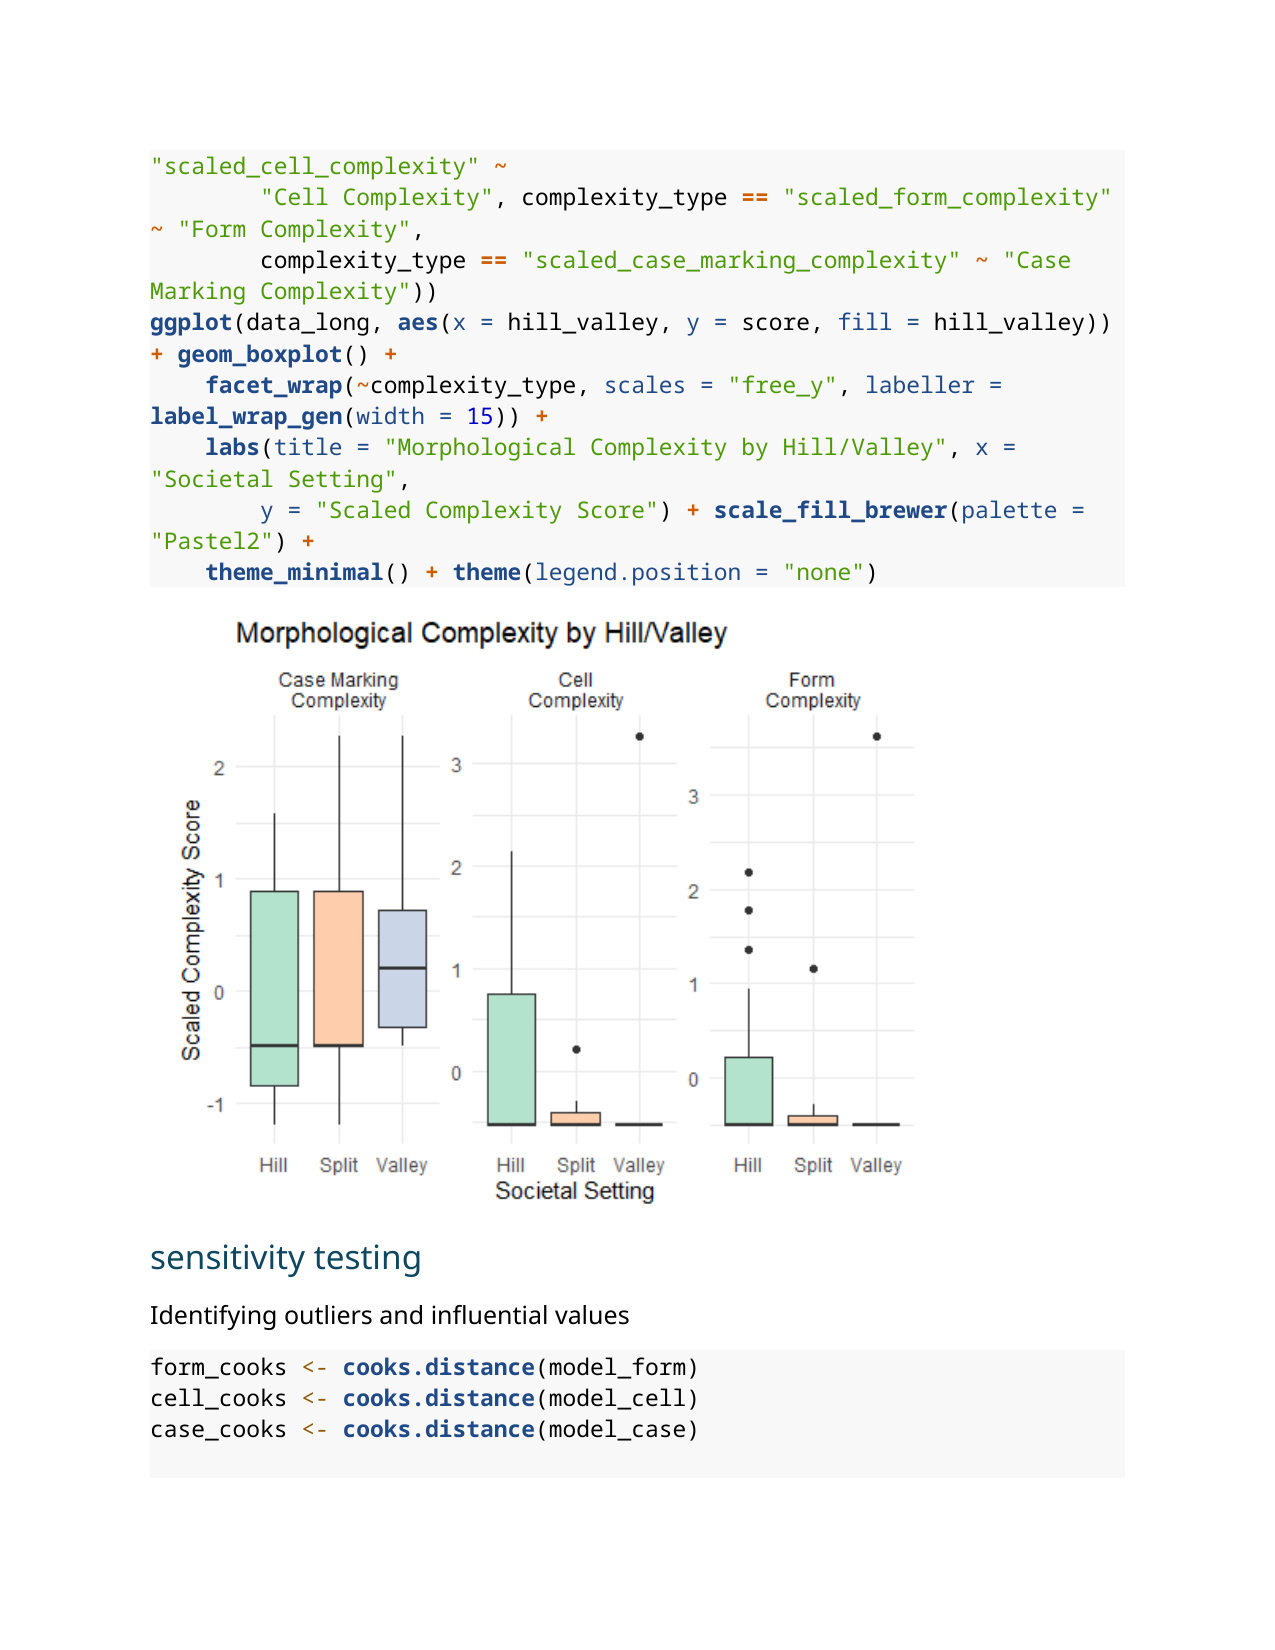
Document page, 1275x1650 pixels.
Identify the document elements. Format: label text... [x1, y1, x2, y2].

subtitle sensitivity testing [150, 1233, 1125, 1279]
picture [168, 608, 927, 1215]
text Identifying outliers and influential values [150, 1298, 1125, 1332]
